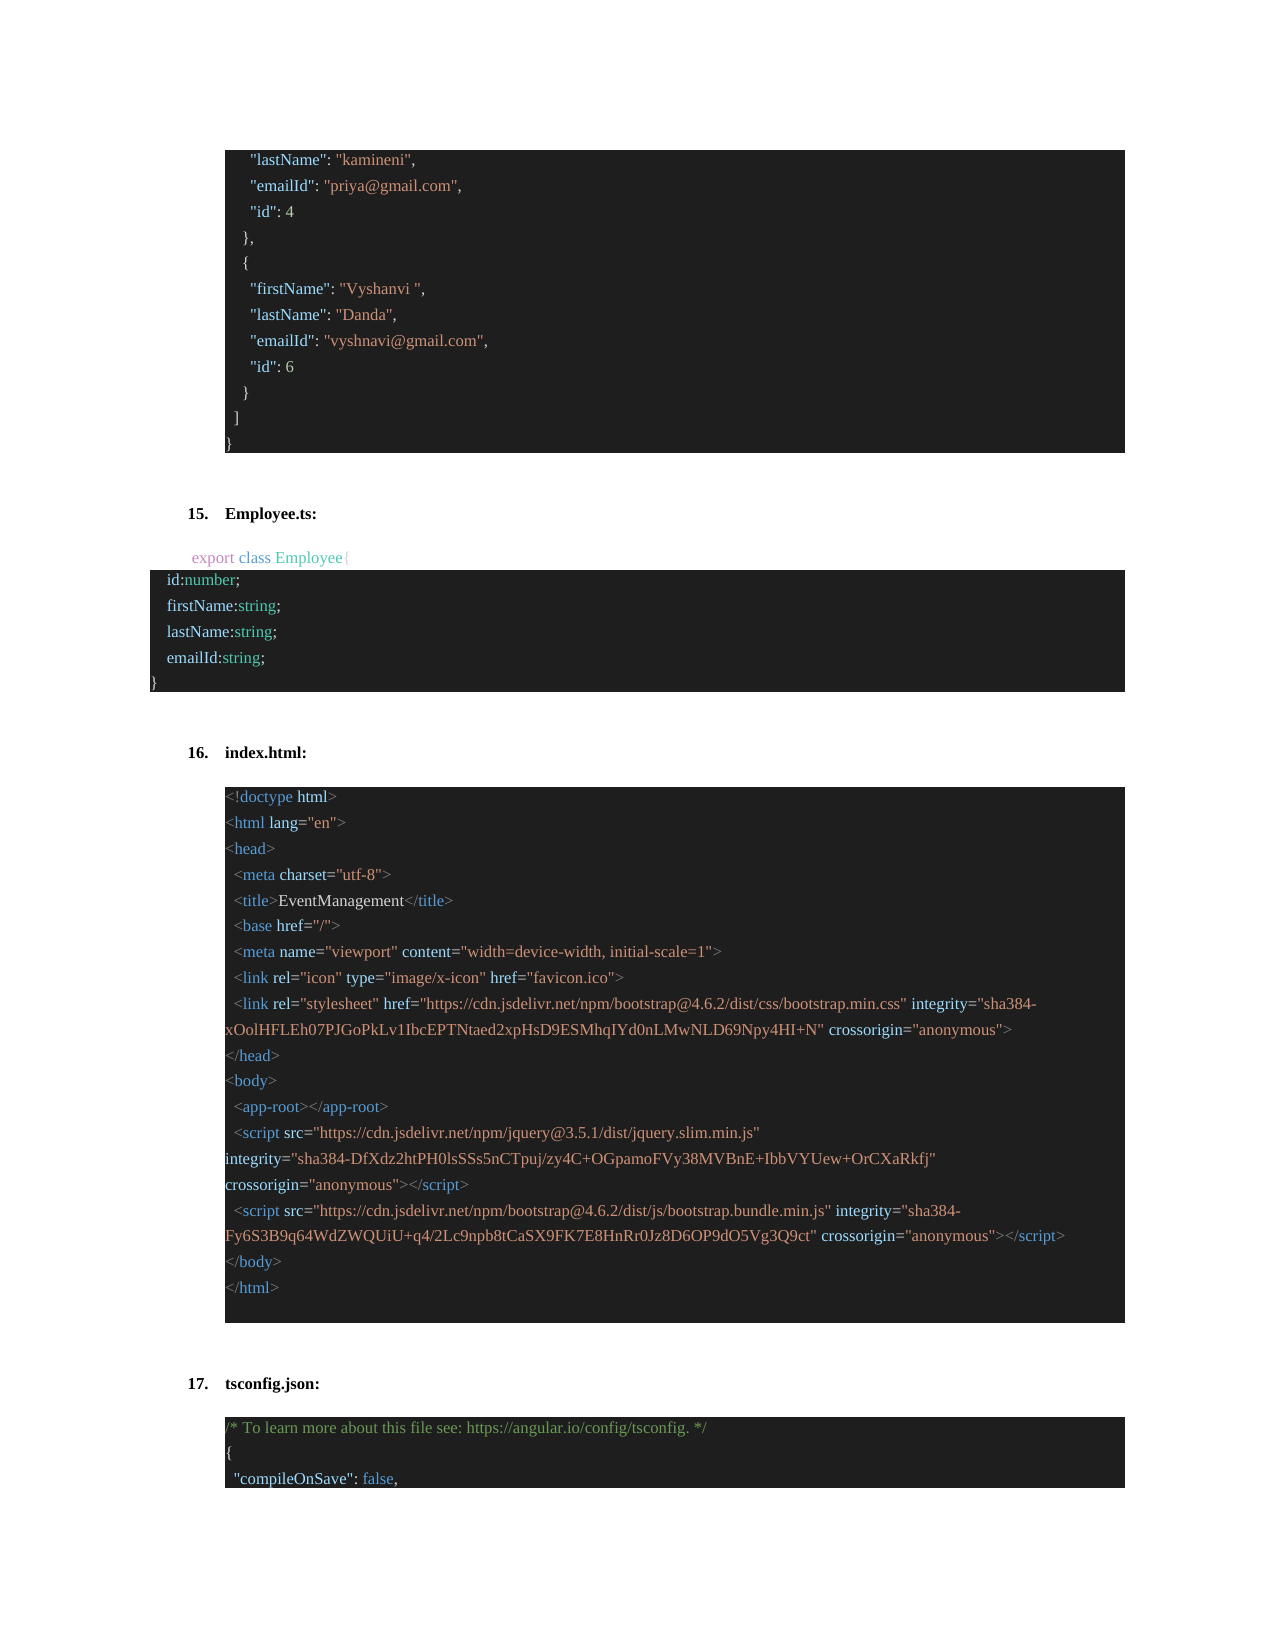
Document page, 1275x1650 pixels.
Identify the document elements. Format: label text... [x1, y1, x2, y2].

text lastName:string; [150, 622, 1125, 641]
text <script src="https://cdn.jsdelivr.net/npm/bootstrap@4.6.2/dist/js/bootstrap.bundle.min.js" integrity="sha384-Fy6S3B9q64WdZWQUiU+q4/2Lc9npb8tCaSX9FK7E8HnRr0Jz8D6OP9dO5Vg3Q9ct" crossorigin="anonymous"></script> [225, 1200, 1125, 1245]
text <link rel="icon" type="image/x-icon" href="favicon.ico"> [225, 968, 1125, 987]
list Employee.ts: [187, 504, 1125, 523]
text { [225, 1443, 1125, 1462]
text "emailId": "vyshnavi@gmail.com", [225, 331, 1125, 350]
text "firstName": "Vyshanvi ", [225, 279, 1125, 298]
text id:number; [150, 570, 1125, 589]
text firstName:string; [150, 596, 1125, 615]
text <!doctype html> [225, 787, 1125, 806]
text "id": 4 [225, 202, 1125, 221]
text "lastName": "Danda", [225, 305, 1125, 324]
text <meta charset="utf-8"> [225, 864, 1125, 884]
text } [225, 434, 1125, 453]
text <body> [225, 1071, 1125, 1090]
text "emailId": "priya@gmail.com", [225, 176, 1125, 195]
text "lastName": "kamineni", [225, 150, 1125, 169]
text ] [225, 408, 1125, 427]
text <script src="https://cdn.jsdelivr.net/npm/jquery@3.5.1/dist/jquery.slim.min.js" integrity="sha384-DfXdz2htPH0lsSSs5nCTpuj/zy4C+OGpamoFVy38MVBnE+IbbVYUew+OrCXaRkfj" crossorigin="anonymous"></script> [225, 1123, 1125, 1194]
text <base href="/"> [225, 916, 1125, 935]
text { [225, 253, 1125, 272]
text emailId:string; [150, 647, 1125, 667]
text /* To learn more about this file see: https://angular.io/config/tsconfig. */ [225, 1417, 1125, 1437]
text <head> [225, 839, 1125, 858]
list tsconfig.json: [187, 1373, 1125, 1393]
text }, [225, 227, 1125, 247]
text <link rel="stylesheet" href="https://cdn.jsdelivr.net/npm/bootstrap@4.6.2/dist/css/bootstrap.min.css" integrity="sha384-xOolHFLEh07PJGoPkLv1IbcEPTNtaed2xpHsD9ESMhqIYd0nLMwNLD69Npy4HI+N" crossorigin="anonymous"> [225, 994, 1125, 1039]
text <title>EventManagement</title> [225, 890, 1125, 909]
text "compileOnSave": false, [225, 1469, 1125, 1488]
text <meta name="viewport" content="width=device-width, initial-scale=1"> [225, 942, 1125, 961]
text </html> [225, 1278, 1125, 1297]
text </body> [225, 1252, 1125, 1271]
text <html lang="en"> [225, 813, 1125, 832]
text <app-root></app-root> [225, 1097, 1125, 1116]
text } [225, 382, 1125, 402]
list index.html: [187, 743, 1125, 762]
text </head> [225, 1045, 1125, 1064]
text "id": 6 [225, 357, 1125, 376]
text export class Employee{ [150, 548, 1125, 567]
text } [150, 673, 1125, 692]
